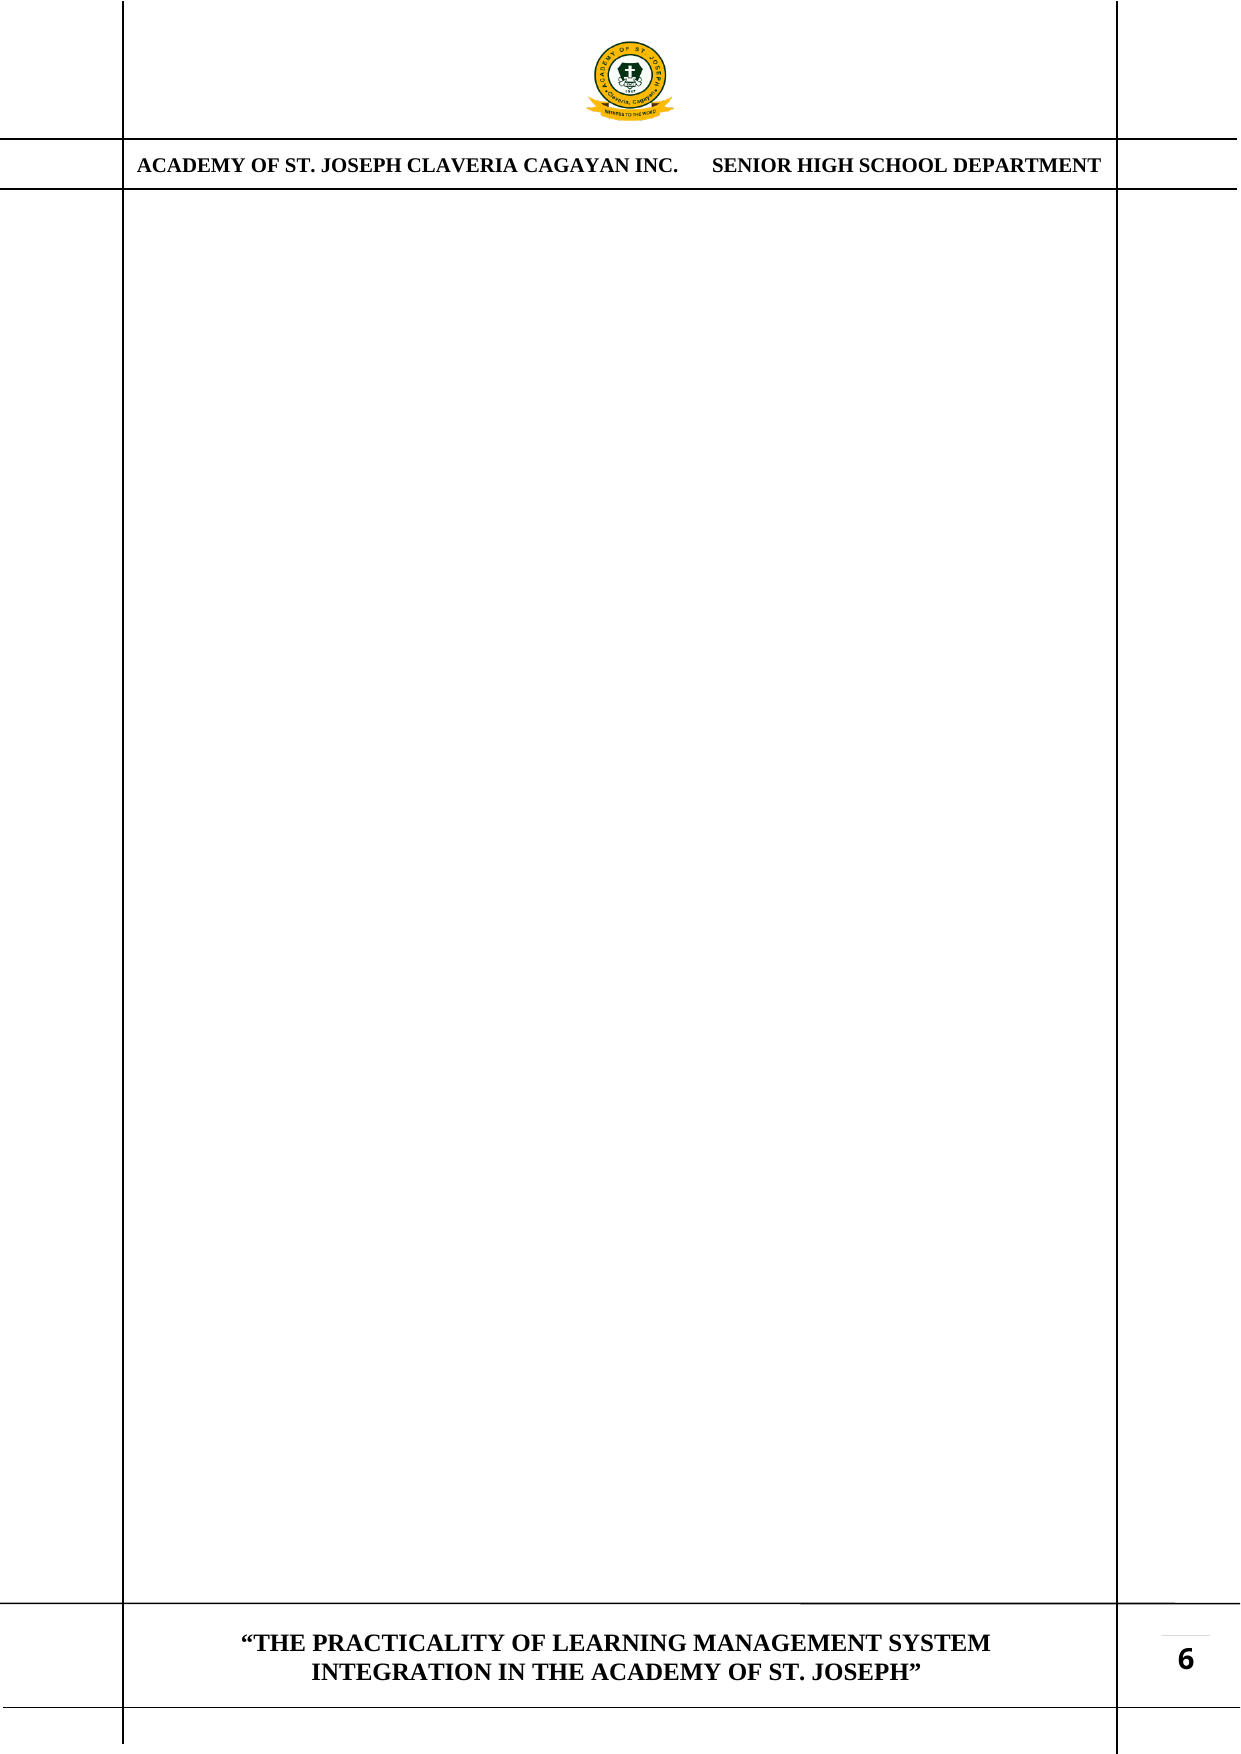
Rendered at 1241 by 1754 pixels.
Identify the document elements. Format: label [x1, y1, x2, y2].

picture [584, 38, 676, 126]
